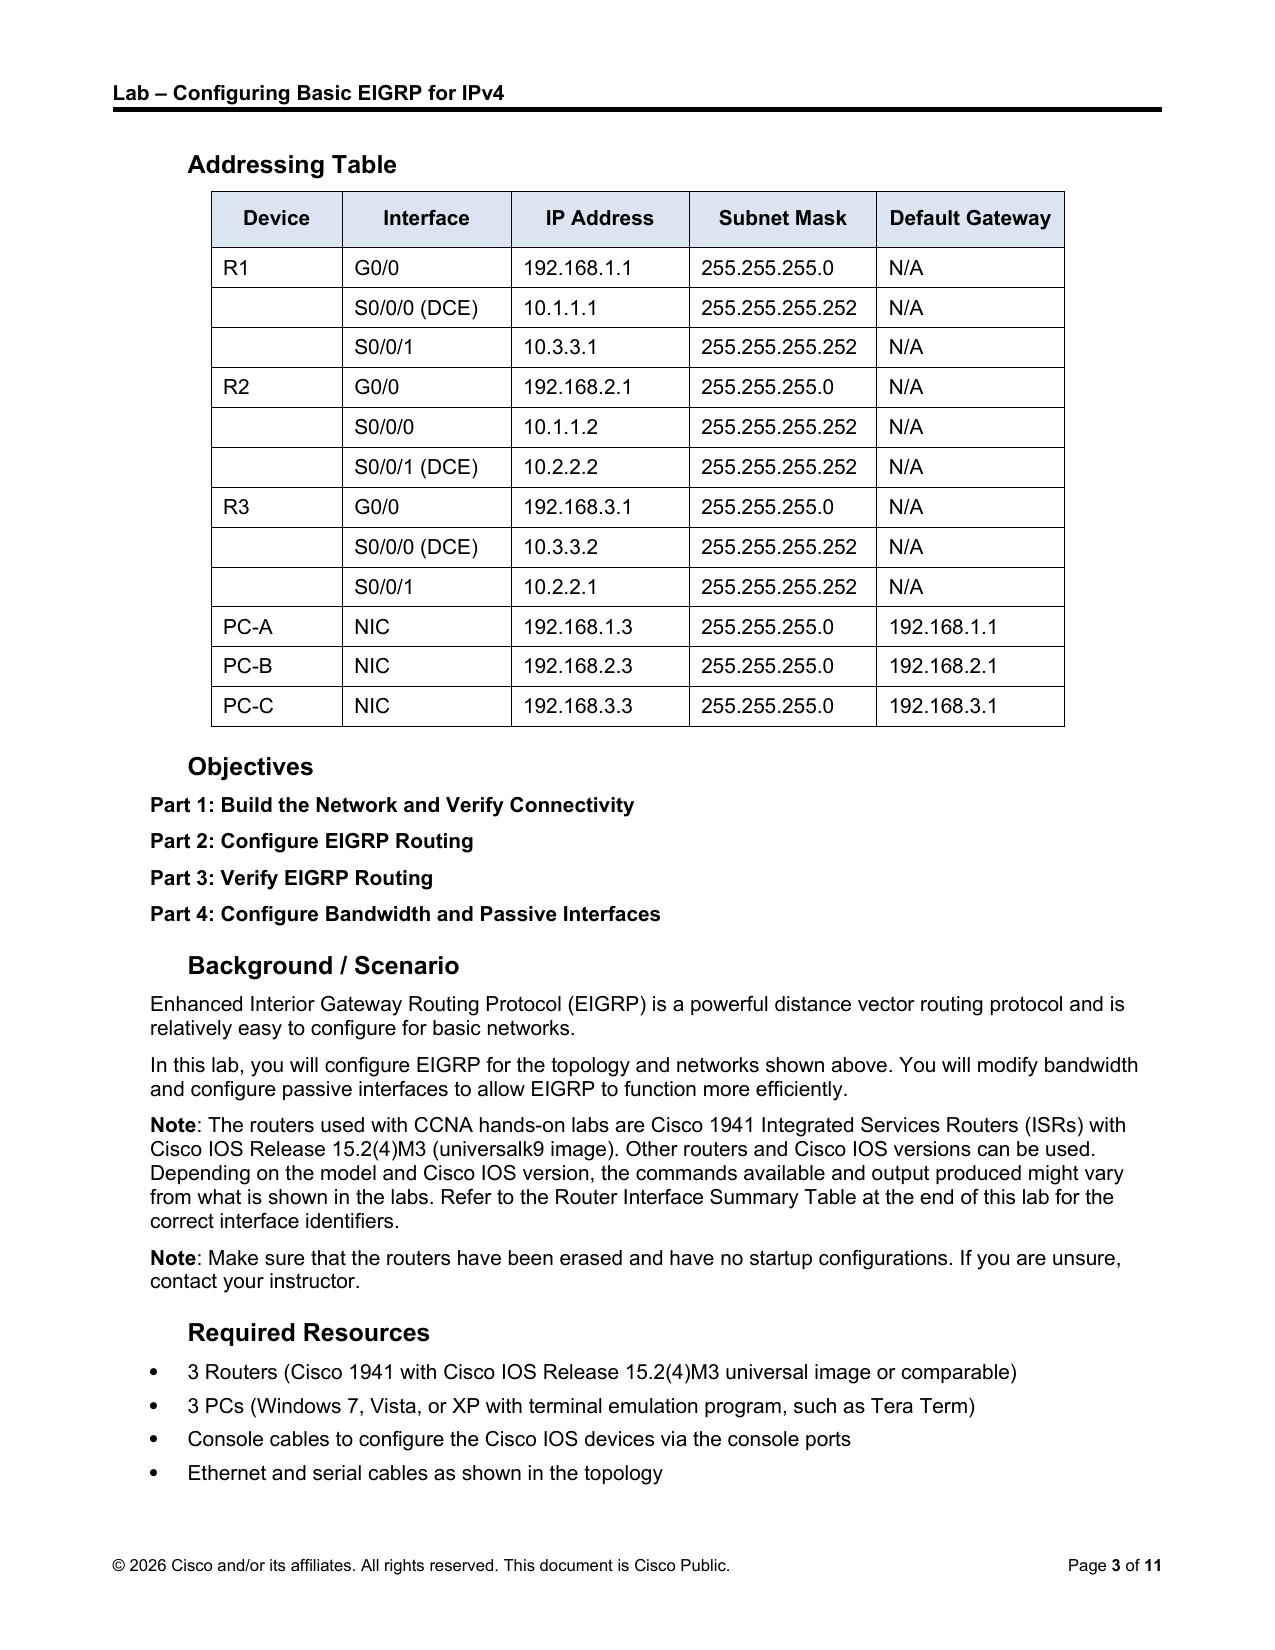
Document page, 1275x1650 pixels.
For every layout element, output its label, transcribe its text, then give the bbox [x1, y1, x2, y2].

table_cell 255.255.255.0 [690, 647, 876, 686]
text Part 4: Configure Bandwidth and Passive Interfaces [150, 902, 1162, 926]
table_cell S0/0/0 (DCE) [343, 528, 511, 566]
text Objectives [112, 751, 1162, 780]
table_cell 10.2.2.2 [512, 448, 689, 487]
table_cell 192.168.3.1 [877, 687, 1064, 726]
table_cell 192.168.2.3 [512, 647, 689, 686]
table_cell R1 [212, 248, 342, 287]
table_cell NIC [343, 607, 511, 646]
text In this lab, you will configure EIGRP for the topology and networks shown above. You will modify bandwidth and configure passive interfaces to allow EIGRP to function more efficiently. [150, 1053, 1162, 1101]
table_cell 255.255.255.0 [690, 488, 876, 526]
table_cell [212, 448, 342, 487]
table_cell NIC [343, 687, 511, 726]
table_cell N/A [877, 368, 1064, 407]
table_cell N/A [877, 248, 1064, 287]
table_cell S0/0/0 [343, 408, 511, 447]
table_header IP Address [512, 192, 689, 247]
table_cell 255.255.255.252 [690, 448, 876, 487]
table_cell R2 [212, 368, 342, 407]
text Note: Make sure that the routers have been erased and have no startup configurations. If you are unsure, contact your instructor. [150, 1245, 1162, 1293]
table_cell N/A [877, 568, 1064, 606]
table_cell 255.255.255.252 [690, 408, 876, 447]
text Background / Scenario [112, 951, 1162, 980]
table_cell PC-B [212, 647, 342, 686]
table_cell N/A [877, 488, 1064, 526]
table_cell N/A [877, 448, 1064, 487]
table_cell 255.255.255.0 [690, 248, 876, 287]
table_header Interface [343, 192, 511, 247]
text 3 Routers (Cisco 1941 with Cisco IOS Release 15.2(4)M3 universal image or comparable) [150, 1359, 1162, 1384]
table_cell [212, 408, 342, 447]
table_cell 255.255.255.252 [690, 528, 876, 566]
table_cell 255.255.255.0 [690, 607, 876, 646]
table_cell [212, 568, 342, 606]
table_cell 10.3.3.1 [512, 328, 689, 367]
table_cell N/A [877, 408, 1064, 447]
table_header Device [212, 192, 342, 247]
table_cell [212, 528, 342, 566]
table_cell 255.255.255.252 [690, 328, 876, 367]
table_cell G0/0 [343, 248, 511, 287]
table_cell S0/0/1 [343, 328, 511, 367]
table_header Subnet Mask [690, 192, 876, 247]
table_cell 192.168.3.1 [512, 488, 689, 526]
table_cell 192.168.1.3 [512, 607, 689, 646]
text Console cables to configure the Cisco IOS devices via the console ports [150, 1427, 1162, 1451]
table_cell PC-C [212, 687, 342, 726]
text Note: The routers used with CCNA hands-on labs are Cisco 1941 Integrated Services Routers (ISRs) with Cisco IOS Release 15.2(4)M3 (universalk9 image). Other routers and Cisco IOS versions can be used. Depending on the model and Cisco IOS version, the commands available and output produced might vary from what is shown in the labs. Refer to the Router Interface Summary Table at the end of this lab for the correct interface identifiers. [150, 1113, 1162, 1233]
table_cell NIC [343, 647, 511, 686]
text Required Resources [112, 1318, 1162, 1347]
table_cell 192.168.1.1 [877, 607, 1064, 646]
table_cell N/A [877, 328, 1064, 367]
table_cell S0/0/0 (DCE) [343, 288, 511, 327]
table_cell 10.3.3.2 [512, 528, 689, 566]
table_cell 10.2.2.1 [512, 568, 689, 606]
table_cell S0/0/1 [343, 568, 511, 606]
table_cell R3 [212, 488, 342, 526]
text Part 2: Configure EIGRP Routing [150, 829, 1162, 853]
table_cell 255.255.255.0 [690, 368, 876, 407]
table_cell 255.255.255.252 [690, 288, 876, 327]
table_cell 192.168.3.3 [512, 687, 689, 726]
table_cell G0/0 [343, 488, 511, 526]
table_cell 192.168.1.1 [512, 248, 689, 287]
text Part 3: Verify EIGRP Routing [150, 866, 1162, 889]
table_cell N/A [877, 288, 1064, 327]
table_cell 10.1.1.1 [512, 288, 689, 327]
table_cell N/A [877, 528, 1064, 566]
table_header Default Gateway [877, 192, 1064, 247]
table_cell 192.168.2.1 [512, 368, 689, 407]
table_cell [212, 288, 342, 327]
table_cell 255.255.255.252 [690, 568, 876, 606]
text 3 PCs (Windows 7, Vista, or XP with terminal emulation program, such as Tera Term) [150, 1393, 1162, 1417]
text Addressing Table [112, 150, 1162, 179]
text Part 1: Build the Network and Verify Connectivity [150, 793, 1162, 817]
table_cell [212, 328, 342, 367]
text Enhanced Interior Gateway Routing Protocol (EIGRP) is a powerful distance vector routing protocol and is relatively easy to configure for basic networks. [150, 992, 1162, 1040]
table_cell 192.168.2.1 [877, 647, 1064, 686]
text Ethernet and serial cables as shown in the topology [150, 1461, 1162, 1485]
table_cell G0/0 [343, 368, 511, 407]
table_cell PC-A [212, 607, 342, 646]
table_cell S0/0/1 (DCE) [343, 448, 511, 487]
table_cell 10.1.1.2 [512, 408, 689, 447]
table_cell 255.255.255.0 [690, 687, 876, 726]
